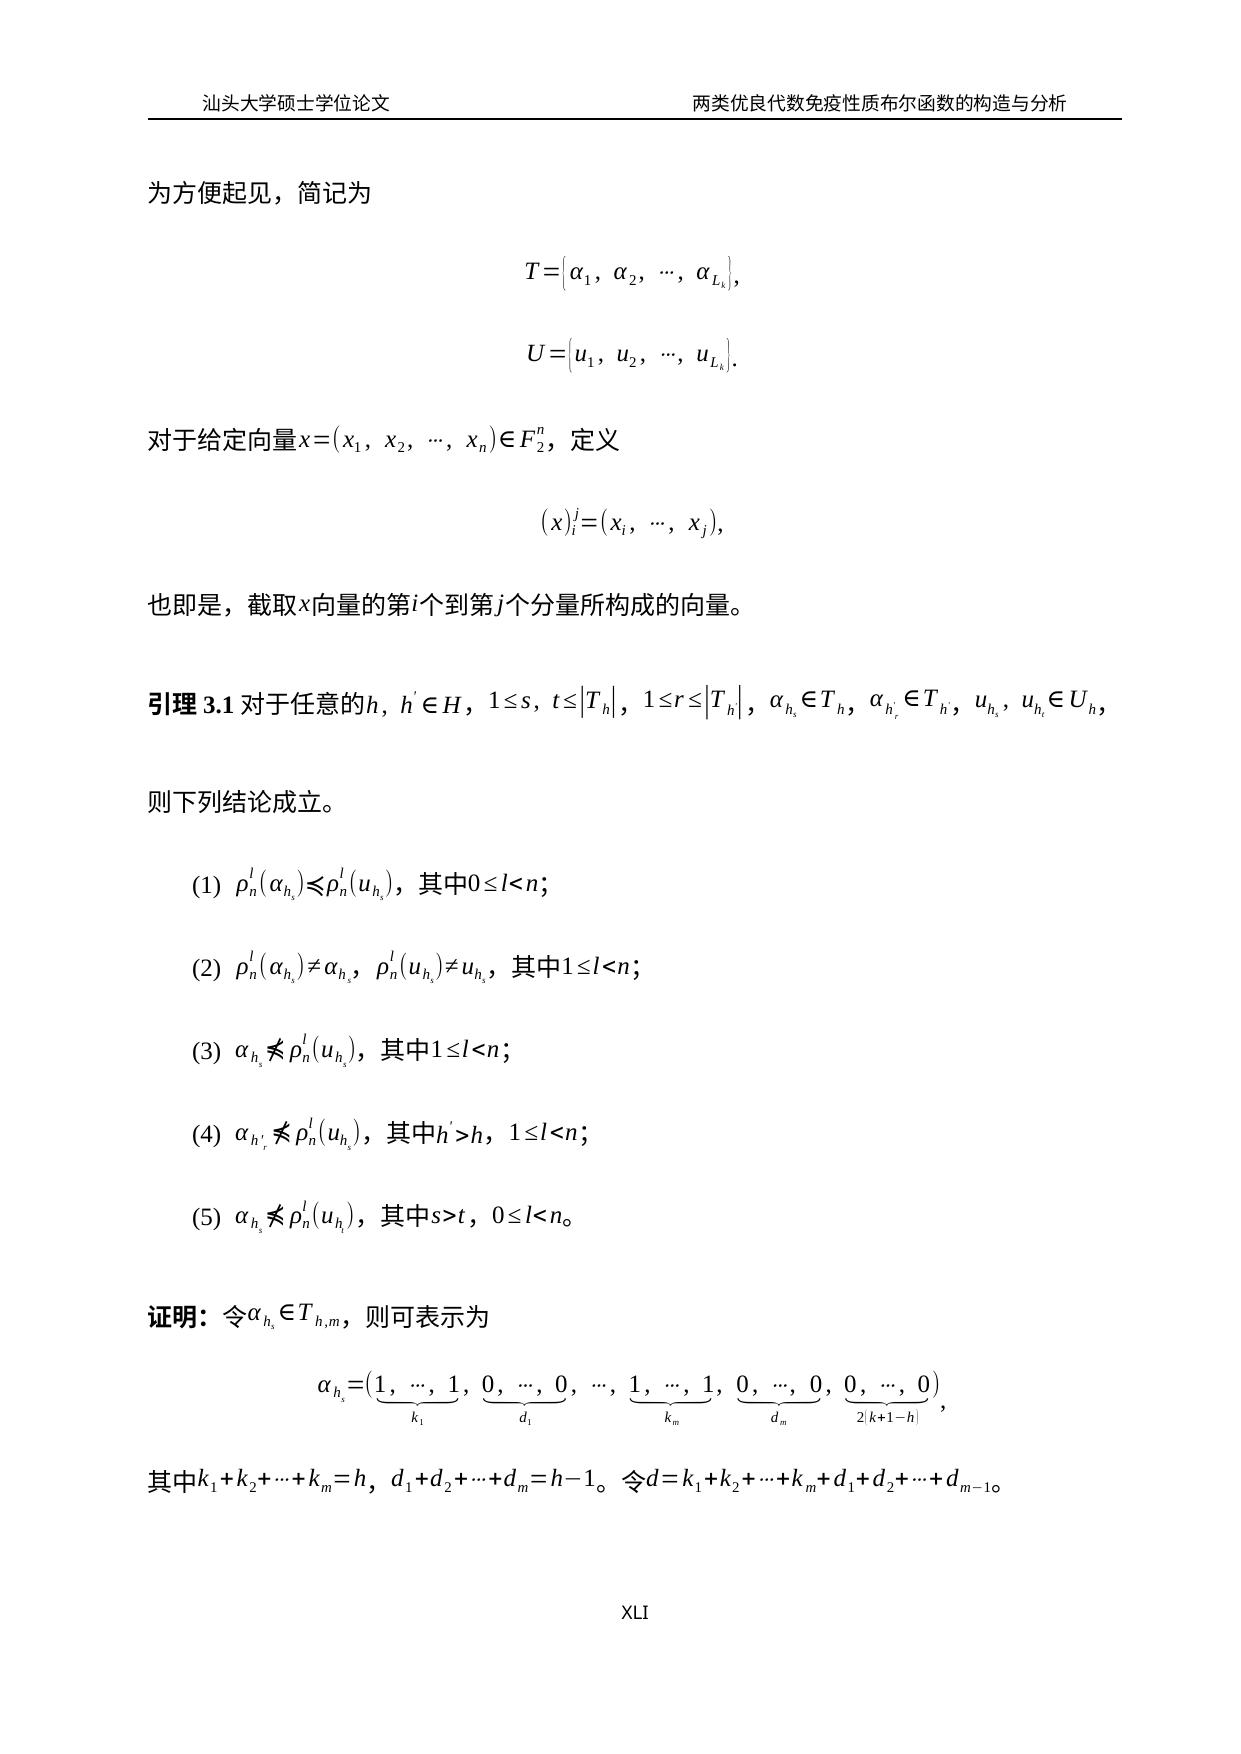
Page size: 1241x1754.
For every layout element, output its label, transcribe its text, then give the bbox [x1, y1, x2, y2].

list ≼，其中； [148, 851, 1122, 916]
text 证明：令，则可表示为 [148, 1283, 1122, 1348]
list ，其中； [148, 1017, 1122, 1082]
list 也即是，截取向量的第个到第个分量所构成的向量。 [148, 571, 1122, 636]
text , [148, 242, 1122, 307]
text 其中，。令。 [148, 1448, 1122, 1513]
list ，其中，； [148, 1100, 1122, 1165]
list ，，其中； [148, 934, 1122, 999]
list 为方便起见，简记为 [148, 159, 1122, 224]
list 引理3.1 对于任意的，，，，，，则下列结论成立。 [148, 670, 1122, 833]
list 对于给定向量，定义 [148, 406, 1122, 471]
text , [148, 1366, 1122, 1431]
text . [148, 324, 1122, 389]
text , [148, 489, 1122, 554]
list ，其中，。 [148, 1183, 1122, 1248]
